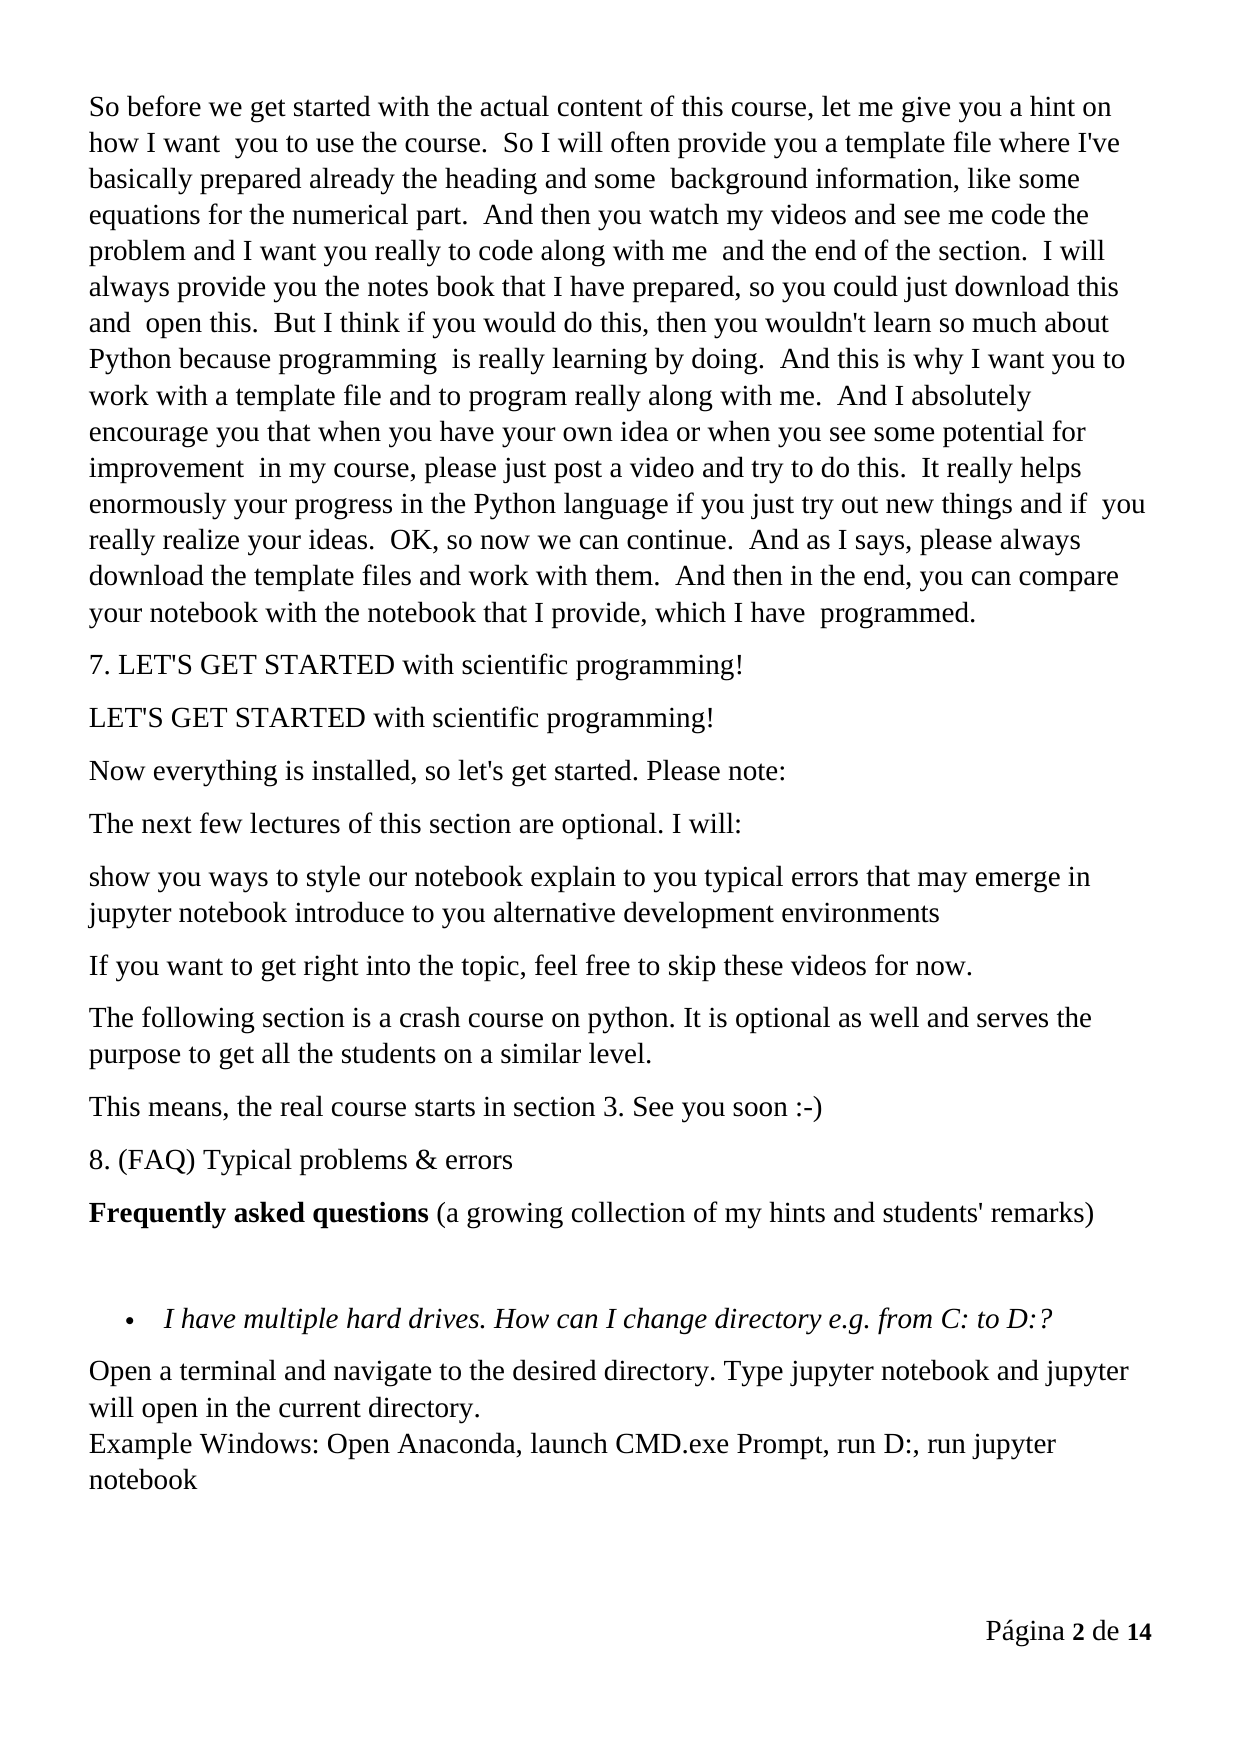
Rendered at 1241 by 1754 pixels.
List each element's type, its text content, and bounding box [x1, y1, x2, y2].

text 8. (FAQ) Typical problems & errors [89, 1142, 1152, 1176]
text So before we get started with the actual content of this course, let me give you a hint on how I want you to use the course. So I will often provide you a template file where I've basically prepared already the heading and some background information, like some equations for the numerical part. And then you watch my videos and see me code the problem and I want you really to code along with me and the end of the section. I will always provide you the notes book that I have prepared, so you could just download this and open this. But I think if you would do this, then you wouldn't learn so much about Python because programming is really learning by doing. And this is why I want you to work with a template file and to program really along with me. And I absolutely encourage you that when you have your own idea or when you see some potential for improvement in my course, please just post a video and try to do this. It really helps enormously your progress in the Python language if you just try out new things and if you really realize your ideas. OK, so now we can continue. And as I says, please always download the template files and work with them. And then in the end, you can compare your notebook with the notebook that I provide, which I have programmed. [89, 89, 1152, 628]
text Open a terminal and navigate to the desired directory. Type jupyter notebook and jupyter will open in the current directory. Example Windows: Open Anaconda, launch CMD.exe Prompt, run D:, run jupyter notebook [89, 1353, 1152, 1496]
text The following section is a crash course on python. It is optional as well and serves the purpose to get all the students on a similar level. [89, 1001, 1152, 1070]
text show you ways to style our notebook explain to you typical errors that may emerge in jupyter notebook introduce to you alternative development environments [89, 859, 1152, 928]
text LET'S GET STARTED with scientific programming! [89, 700, 1152, 734]
text Frequently asked questions (a growing collection of my hints and students' remarks) [89, 1195, 1152, 1229]
text The next few lectures of this section are optional. I will: [89, 806, 1152, 839]
text If you want to get right into the topic, feel free to skip these videos for now. [89, 948, 1152, 981]
text This means, the real course starts in section 3. See you soon :-) [89, 1089, 1152, 1123]
list I have multiple hard drives. How can I change directory e.g. from C: to D:? [126, 1301, 1152, 1334]
text 7. LET'S GET STARTED with scientific programming! [89, 647, 1152, 681]
text Now everything is installed, so let's get started. Please note: [89, 753, 1152, 787]
